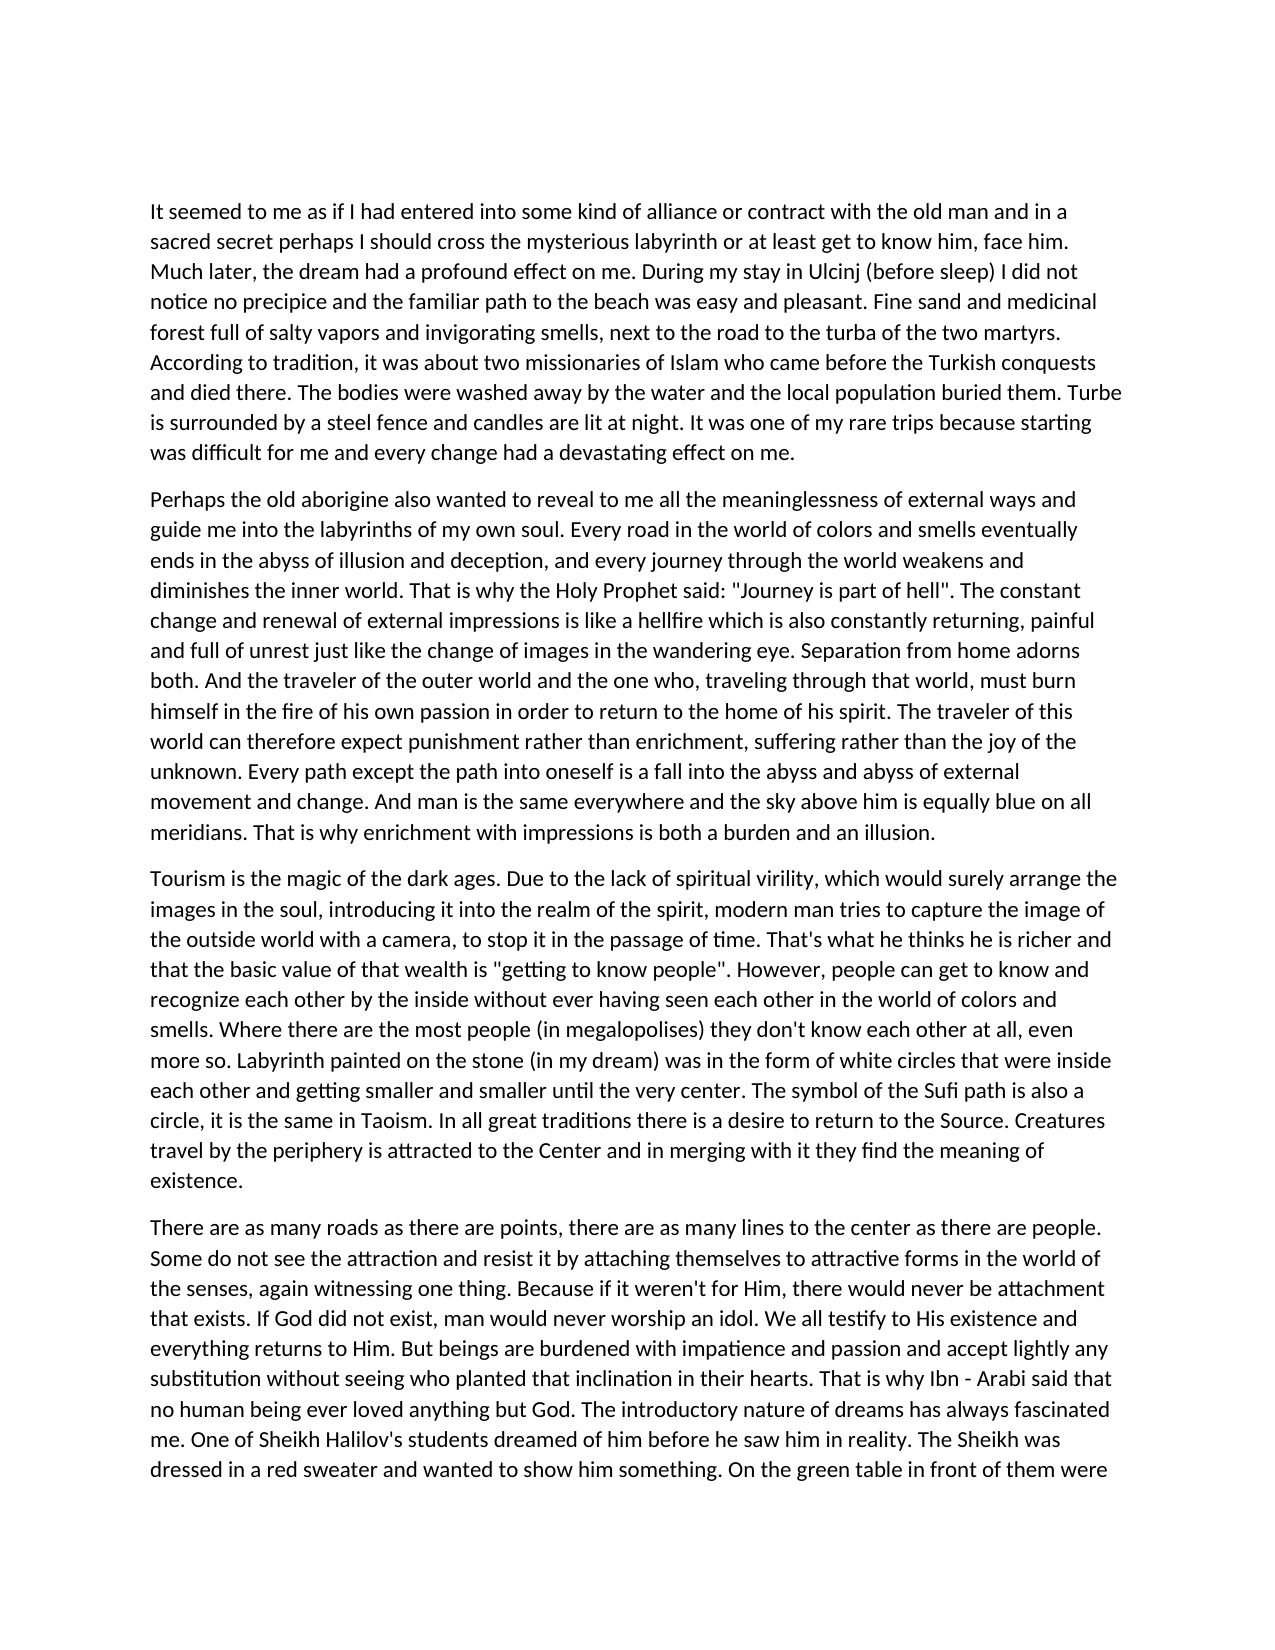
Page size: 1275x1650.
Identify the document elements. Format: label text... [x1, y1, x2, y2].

text Tourism is the magic of the dark ages. Due to the lack of spiritual virility, which would surely arrange the images in the soul, introducing it into the realm of the spirit, modern man tries to capture the image of the outside world with a camera, to stop it in the passage of time. That's what he thinks he is richer and that the basic value of that wealth is "getting to know people". However, people can get to know and recognize each other by the inside without ever having seen each other in the world of colors and smells. Where there are the most people (in megalopolises) they don't know each other at all, even more so. Labyrinth painted on the stone (in my dream) was in the form of white circles that were inside each other and getting smaller and smaller until the very center. The symbol of the Sufi path is also a circle, it is the same in Taoism. In all great traditions there is a desire to return to the Source. Creatures travel by the periphery is attracted to the Center and in merging with it they find the meaning of existence. [150, 864, 1125, 1195]
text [150, 1213, 1125, 1483]
text It seemed to me as if I had entered into some kind of alliance or contract with the old man and in a sacred secret perhaps I should cross the mysterious labyrinth or at least get to know him, face him. Much later, the dream had a profound effect on me. During my stay in Ulcinj (before sleep) I did not notice no precipice and the familiar path to the beach was easy and pleasant. Fine sand and medicinal forest full of salty vapors and invigorating smells, next to the road to the turba of the two martyrs. According to tradition, it was about two missionaries of Islam who came before the Turkish conquests and died there. The bodies were washed away by the water and the local population buried them. Turbe is surrounded by a steel fence and candles are lit at night. It was one of my rare trips because starting was difficult for me and every change had a devastating effect on me. [150, 197, 1125, 467]
text Perhaps the old aborigine also wanted to reveal to me all the meaninglessness of external ways and guide me into the labyrinths of my own soul. Every road in the world of colors and smells eventually ends in the abyss of illusion and deception, and every journey through the world weakens and diminishes the inner world. That is why the Holy Prophet said: "Journey is part of hell". The constant change and renewal of external impressions is like a hellfire which is also constantly returning, painful and full of unrest just like the change of images in the wandering eye. Separation from home adorns both. And the traveler of the outer world and the one who, traveling through that world, must burn himself in the fire of his own passion in order to return to the home of his spirit. The traveler of this world can therefore expect punishment rather than enrichment, suffering rather than the joy of the unknown. Every path except the path into oneself is a fall into the abyss and abyss of external movement and change. And man is the same everywhere and the sky above him is equally blue on all meridians. That is why enrichment with impressions is both a burden and an illusion. [150, 485, 1125, 846]
